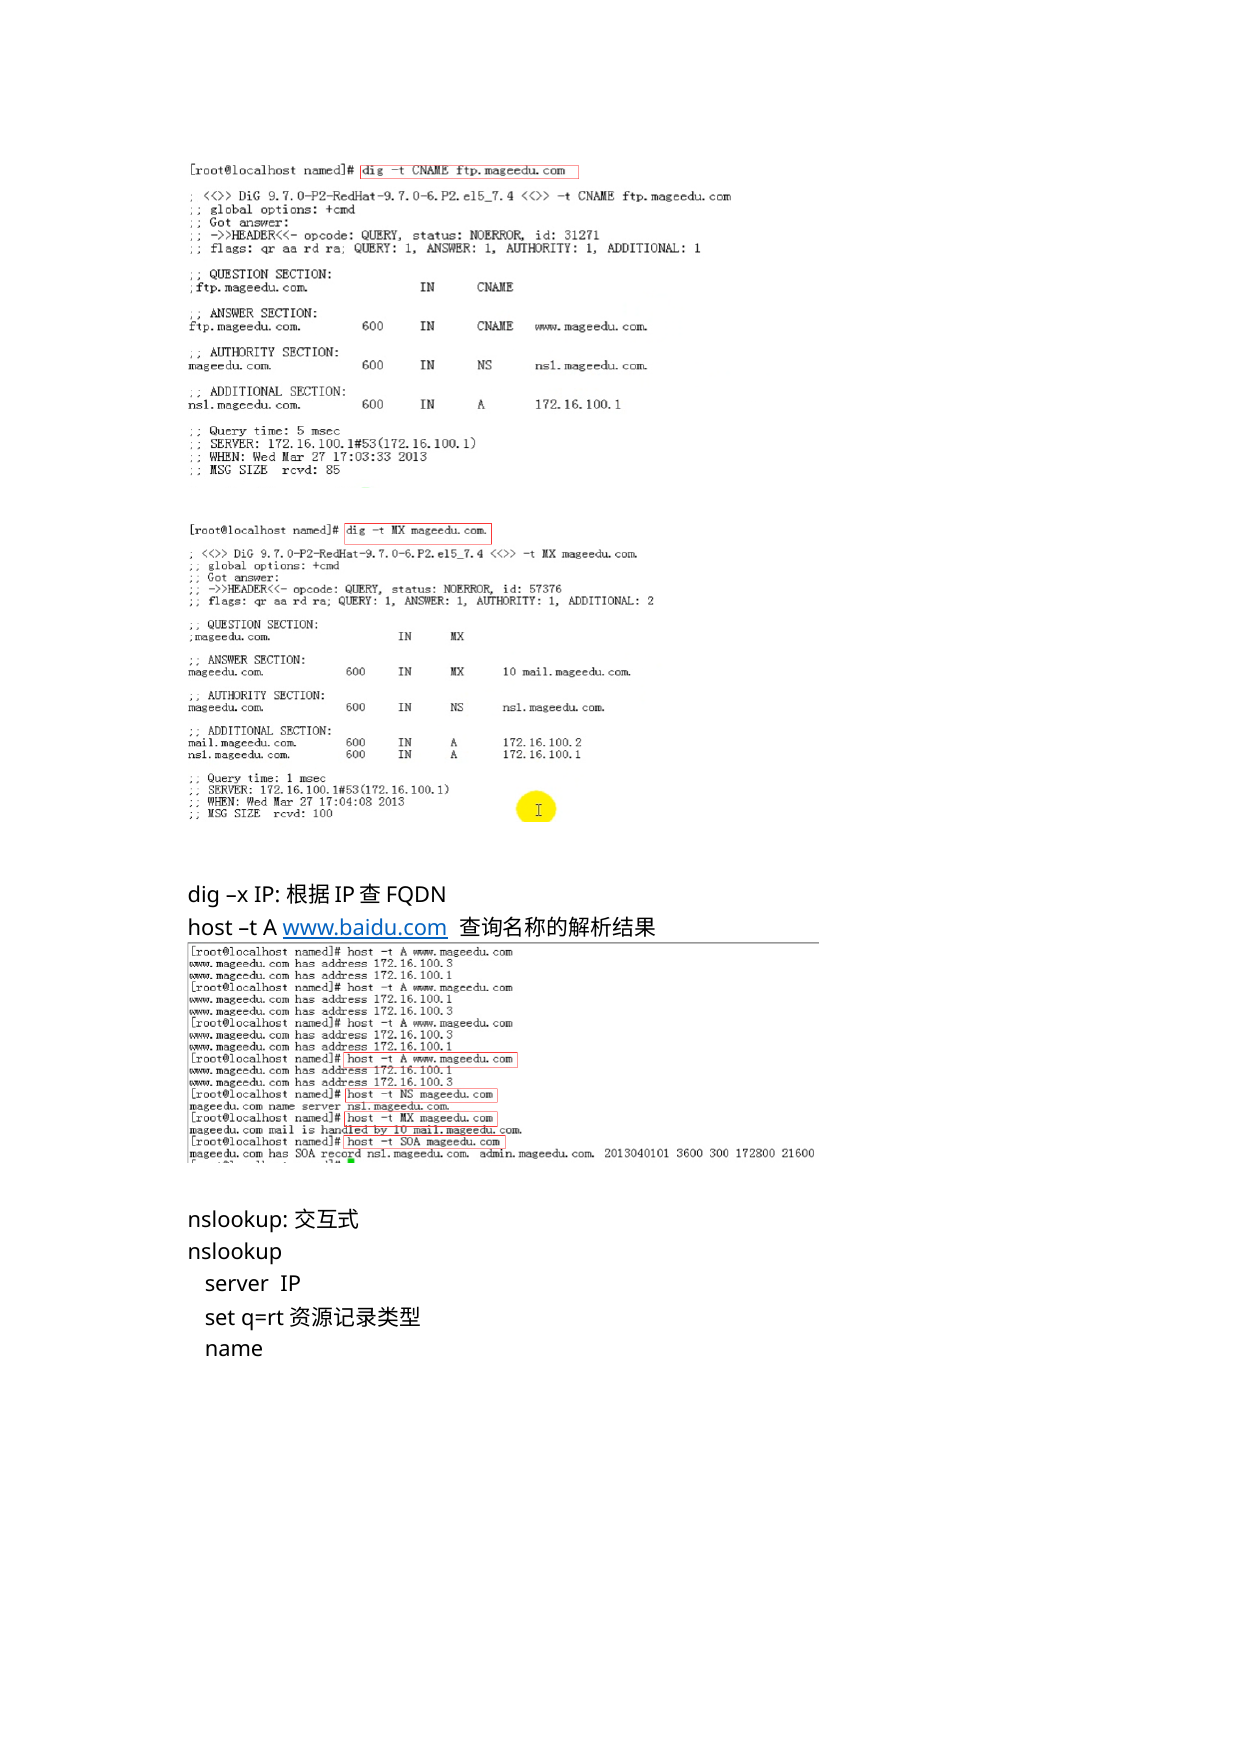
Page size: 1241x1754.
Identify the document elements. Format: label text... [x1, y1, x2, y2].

picture [187, 942, 819, 1163]
text set q=rt 资源记录类型 [187, 1299, 1053, 1332]
picture [187, 519, 710, 822]
picture [187, 162, 783, 488]
text dig –x IP: 根据IP查FQDN [187, 877, 1053, 909]
text nslookup [187, 1234, 1053, 1267]
text nslookup: 交互式 [187, 1202, 1053, 1234]
text host –t A www.baidu.com 查询名称的解析结果 [187, 909, 1053, 942]
text name [187, 1332, 1053, 1364]
text server IP [187, 1267, 1053, 1299]
